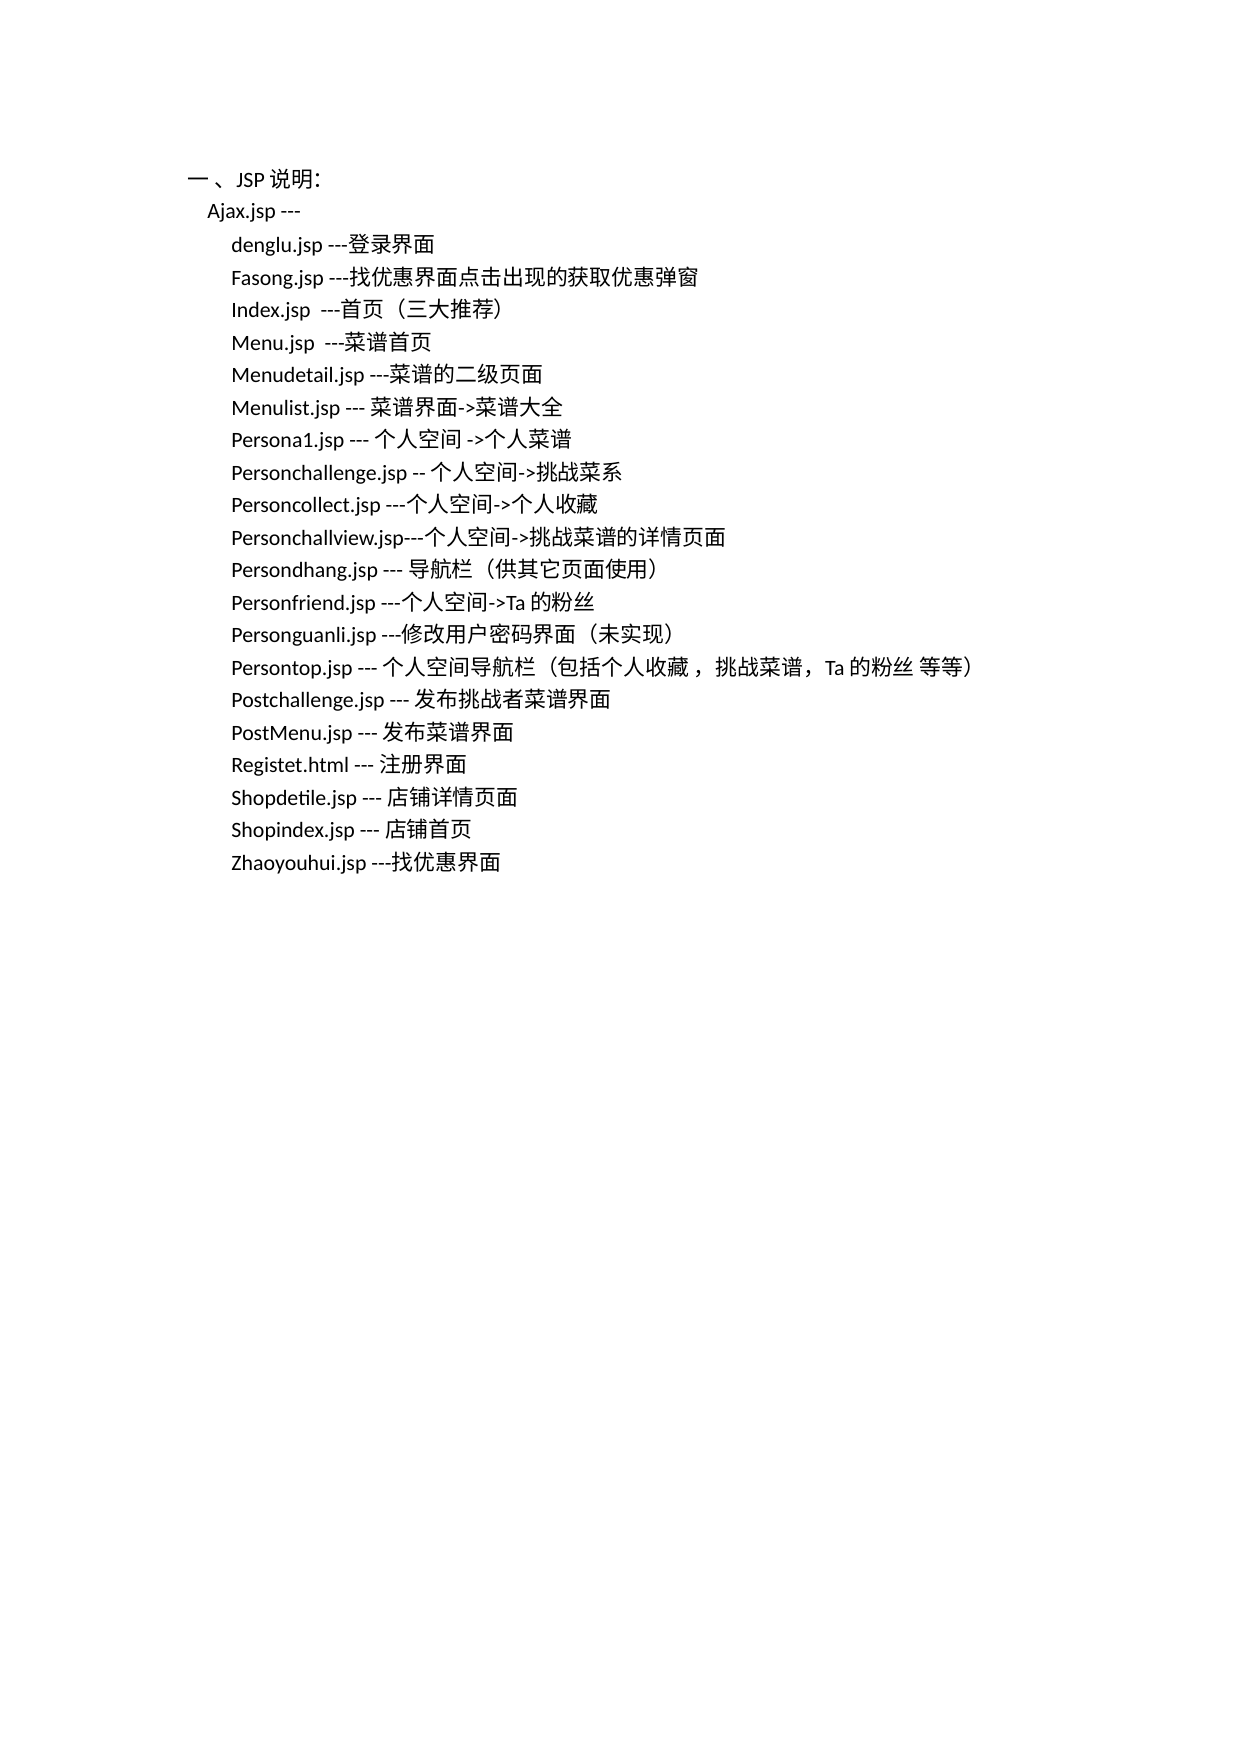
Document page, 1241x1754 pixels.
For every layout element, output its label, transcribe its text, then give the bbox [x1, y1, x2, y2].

text PostMenu.jsp --- 发布菜谱界面 [187, 714, 1053, 747]
text Shopdetile.jsp --- 店铺详情页面 [187, 779, 1053, 812]
text Personchallenge.jsp -- 个人空间->挑战菜系 [187, 454, 1053, 487]
text Shopindex.jsp --- 店铺首页 [187, 812, 1053, 844]
text 一 、JSP说明： [187, 162, 1053, 194]
text Fasong.jsp ---找优惠界面点击出现的获取优惠弹窗 [187, 259, 1053, 292]
text Index.jsp ---首页（三大推荐） [187, 292, 1053, 324]
text Menu.jsp ---菜谱首页 [187, 324, 1053, 357]
text Personchallview.jsp---个人空间->挑战菜谱的详情页面 [187, 519, 1053, 552]
text Personfriend.jsp ---个人空间->Ta的粉丝 [187, 584, 1053, 617]
text Registet.html --- 注册界面 [187, 747, 1053, 779]
text Postchallenge.jsp --- 发布挑战者菜谱界面 [187, 682, 1053, 714]
text Zhaoyouhui.jsp ---找优惠界面 [187, 844, 1053, 877]
text Menulist.jsp --- 菜谱界面->菜谱大全 [187, 389, 1053, 422]
text Personguanli.jsp ---修改用户密码界面（未实现） [187, 617, 1053, 649]
text denglu.jsp ---登录界面 [187, 227, 1053, 259]
text Menudetail.jsp ---菜谱的二级页面 [187, 357, 1053, 389]
text Persondhang.jsp --- 导航栏（供其它页面使用） [187, 552, 1053, 584]
text Ajax.jsp --- [187, 194, 1053, 227]
text Persontop.jsp --- 个人空间导航栏（包括个人收藏 ，挑战菜谱，Ta的粉丝 等等） [187, 649, 1053, 682]
text Persona1.jsp --- 个人空间 ->个人菜谱 [187, 422, 1053, 454]
text Personcollect.jsp ---个人空间->个人收藏 [187, 487, 1053, 519]
